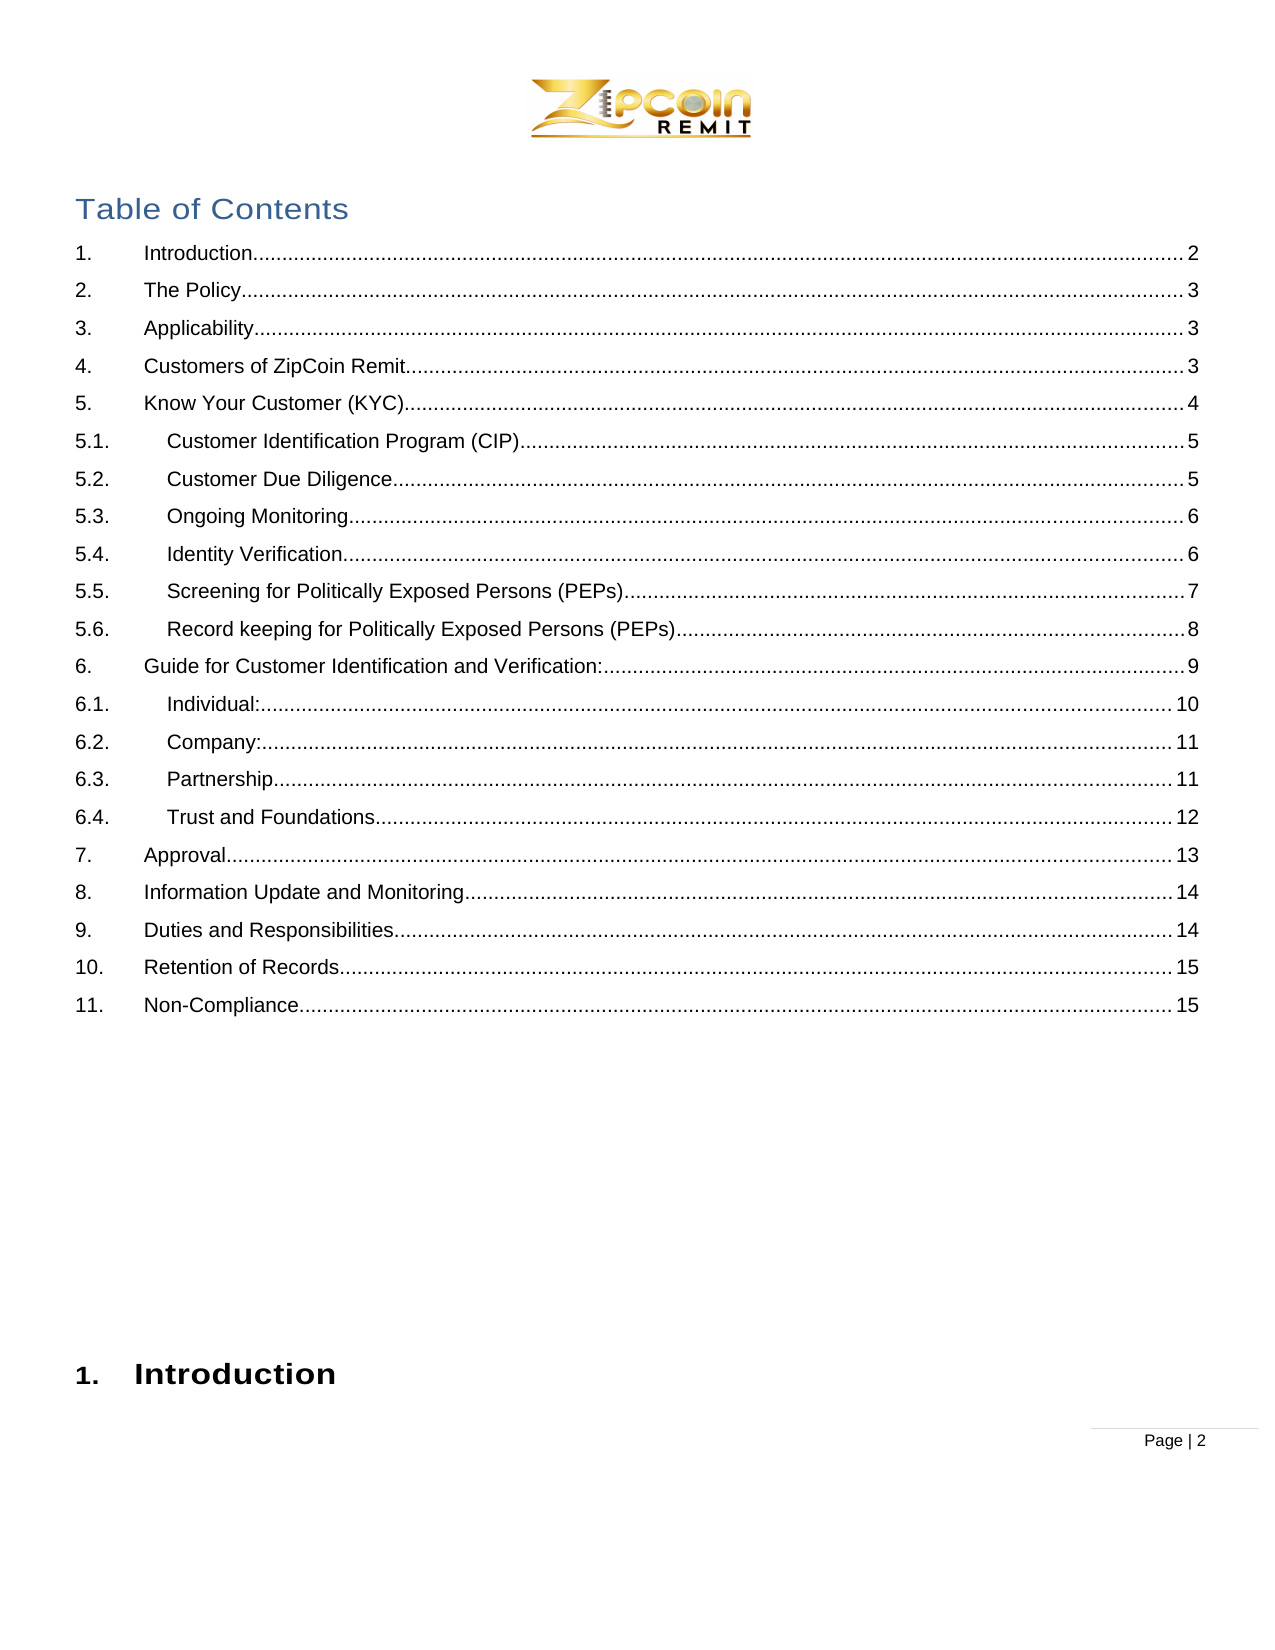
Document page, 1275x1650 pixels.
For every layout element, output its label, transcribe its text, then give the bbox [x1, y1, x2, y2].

picture [525, 75, 755, 142]
subtitle Introduction [75, 1357, 1200, 1390]
